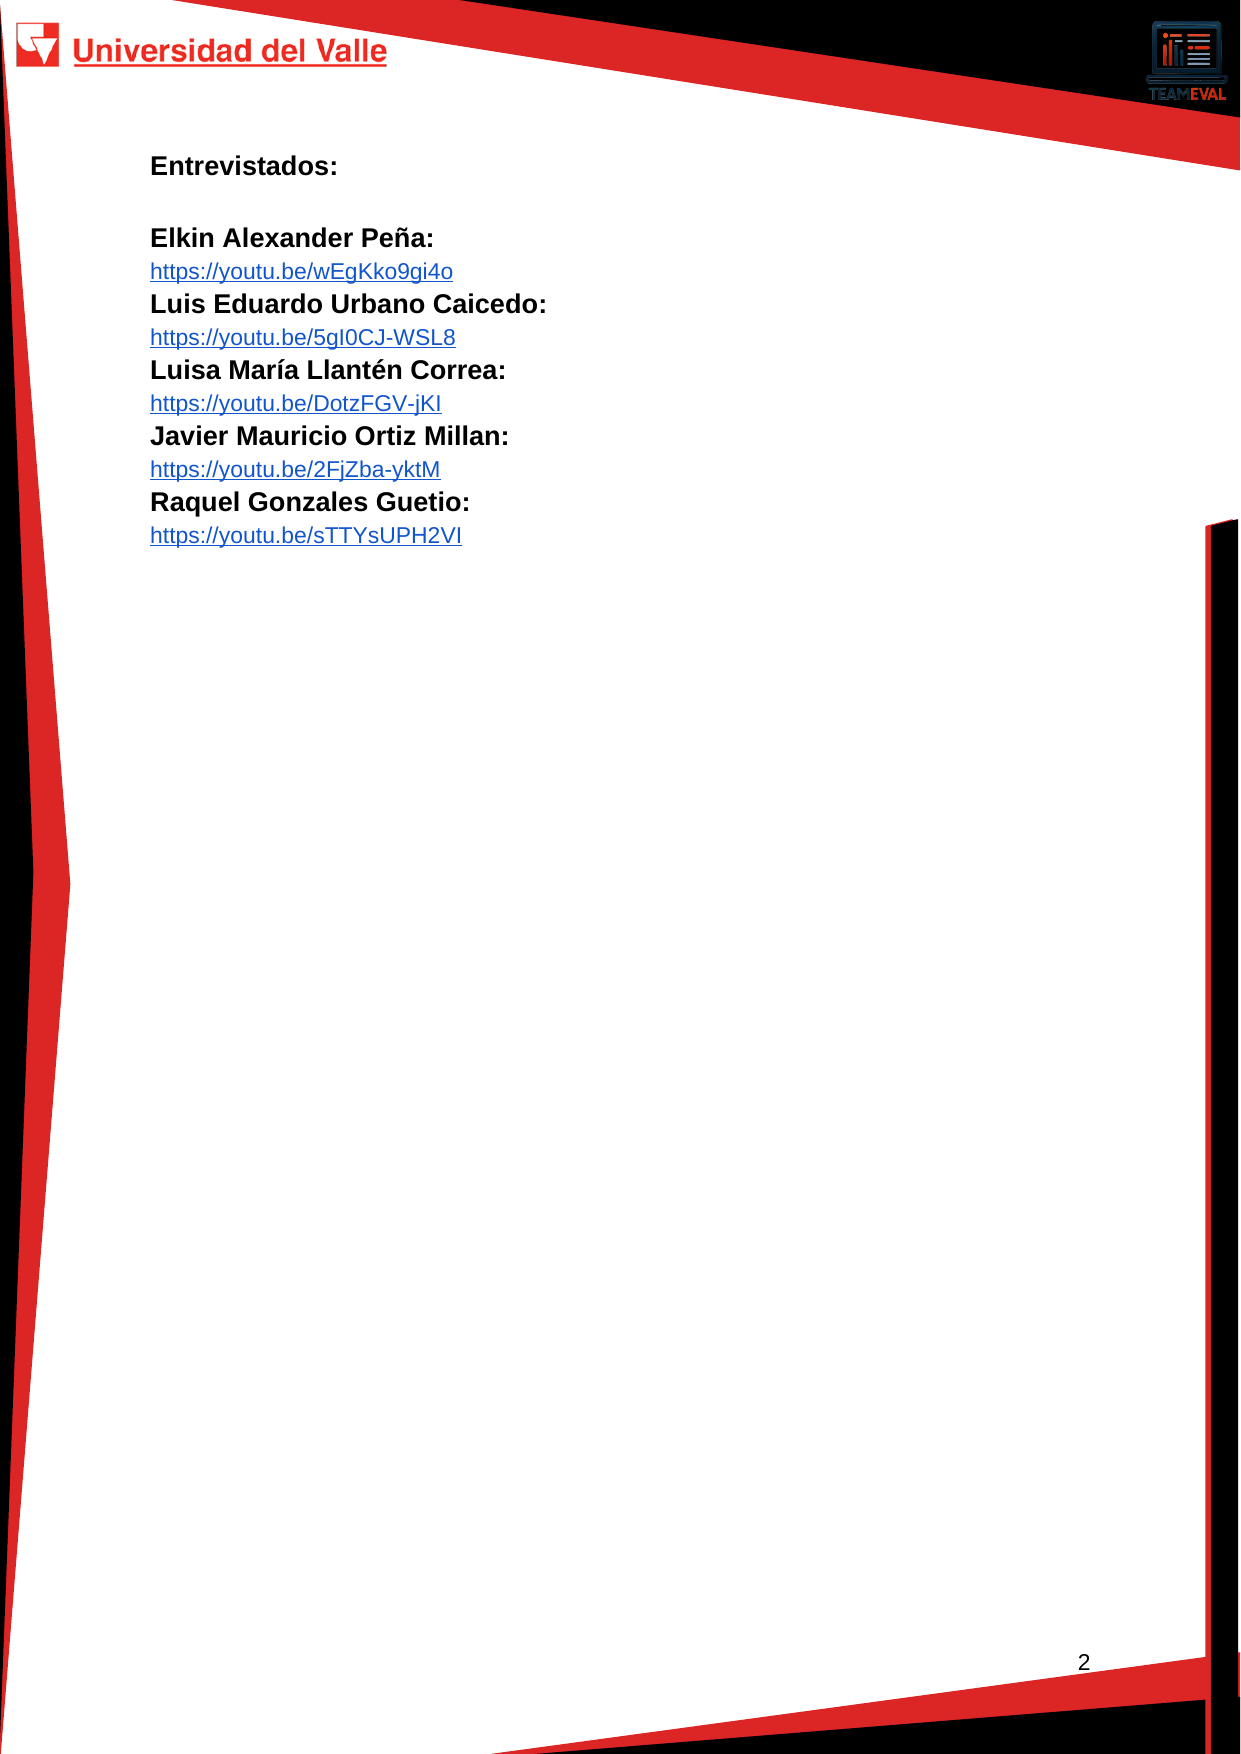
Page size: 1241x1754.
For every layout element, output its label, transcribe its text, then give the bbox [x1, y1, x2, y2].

text https://youtu.be/wEgKko9gi4o [150, 258, 1090, 284]
picture [1142, 18, 1231, 104]
text Raquel Gonzales Guetio: [150, 486, 1090, 518]
text https://youtu.be/sTTYsUPH2VI [150, 522, 1090, 549]
picture [6, 18, 392, 73]
text Javier Mauricio Ortiz Millan: [150, 420, 1090, 452]
text https://youtu.be/2FjZba-yktM [150, 456, 1090, 483]
text Luisa María Llantén Correa: [150, 354, 1090, 385]
text Elkin Alexander Peña: [150, 222, 1090, 253]
text Luis Eduardo Urbano Caicedo: [150, 288, 1090, 319]
text Entrevistados: [150, 150, 1090, 181]
text https://youtu.be/5gI0CJ-WSL8 [150, 324, 1090, 350]
text https://youtu.be/DotzFGV-jKI [150, 390, 1090, 416]
